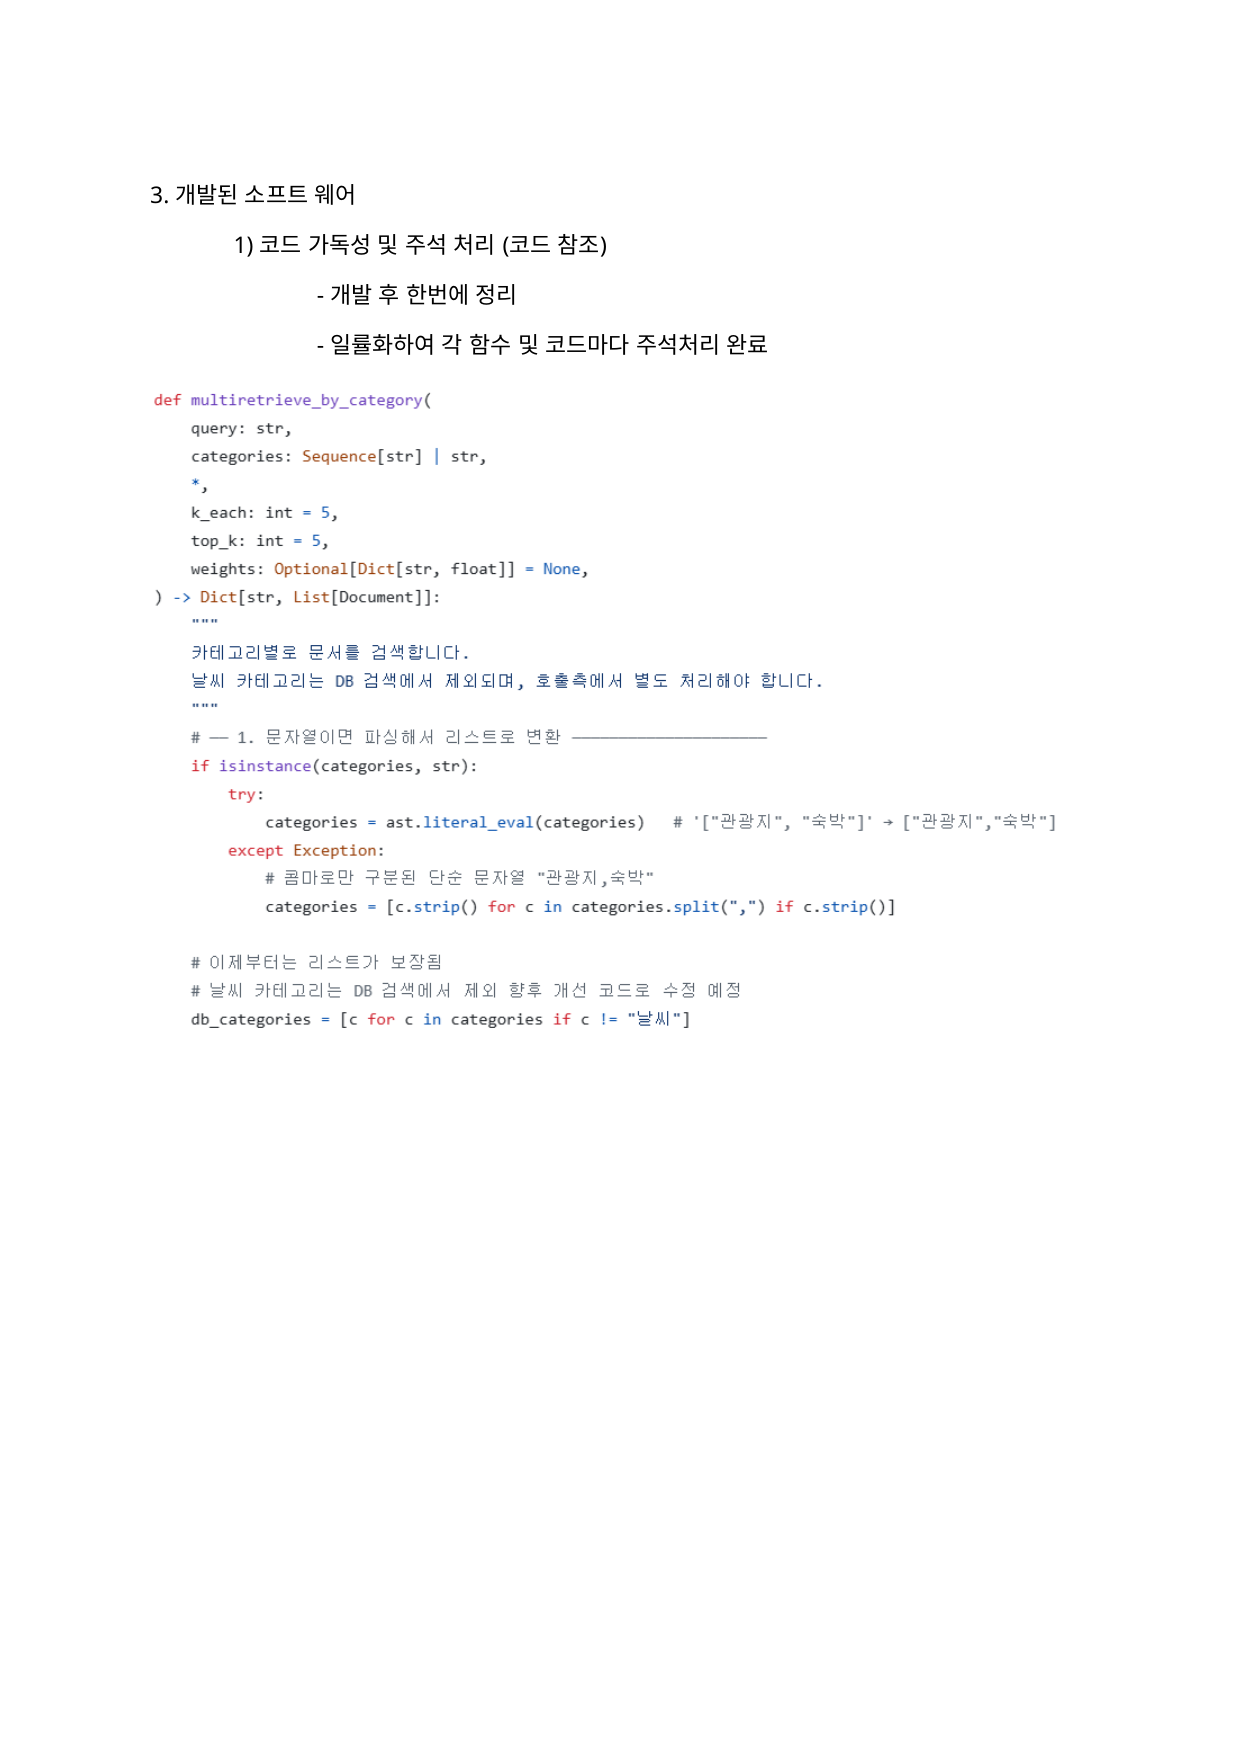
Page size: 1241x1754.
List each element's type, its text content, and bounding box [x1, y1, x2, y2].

picture [150, 377, 1091, 1037]
text 3. 개발된 소프트 웨어 [150, 177, 1090, 211]
text - 개발 후 한번에 정리 [150, 277, 1090, 311]
text 1) 코드 가독성 및 주석 처리 (코드 참조) [150, 227, 1090, 261]
text - 일률화하여 각 함수 및 코드마다 주석처리 완료 [150, 327, 1090, 361]
